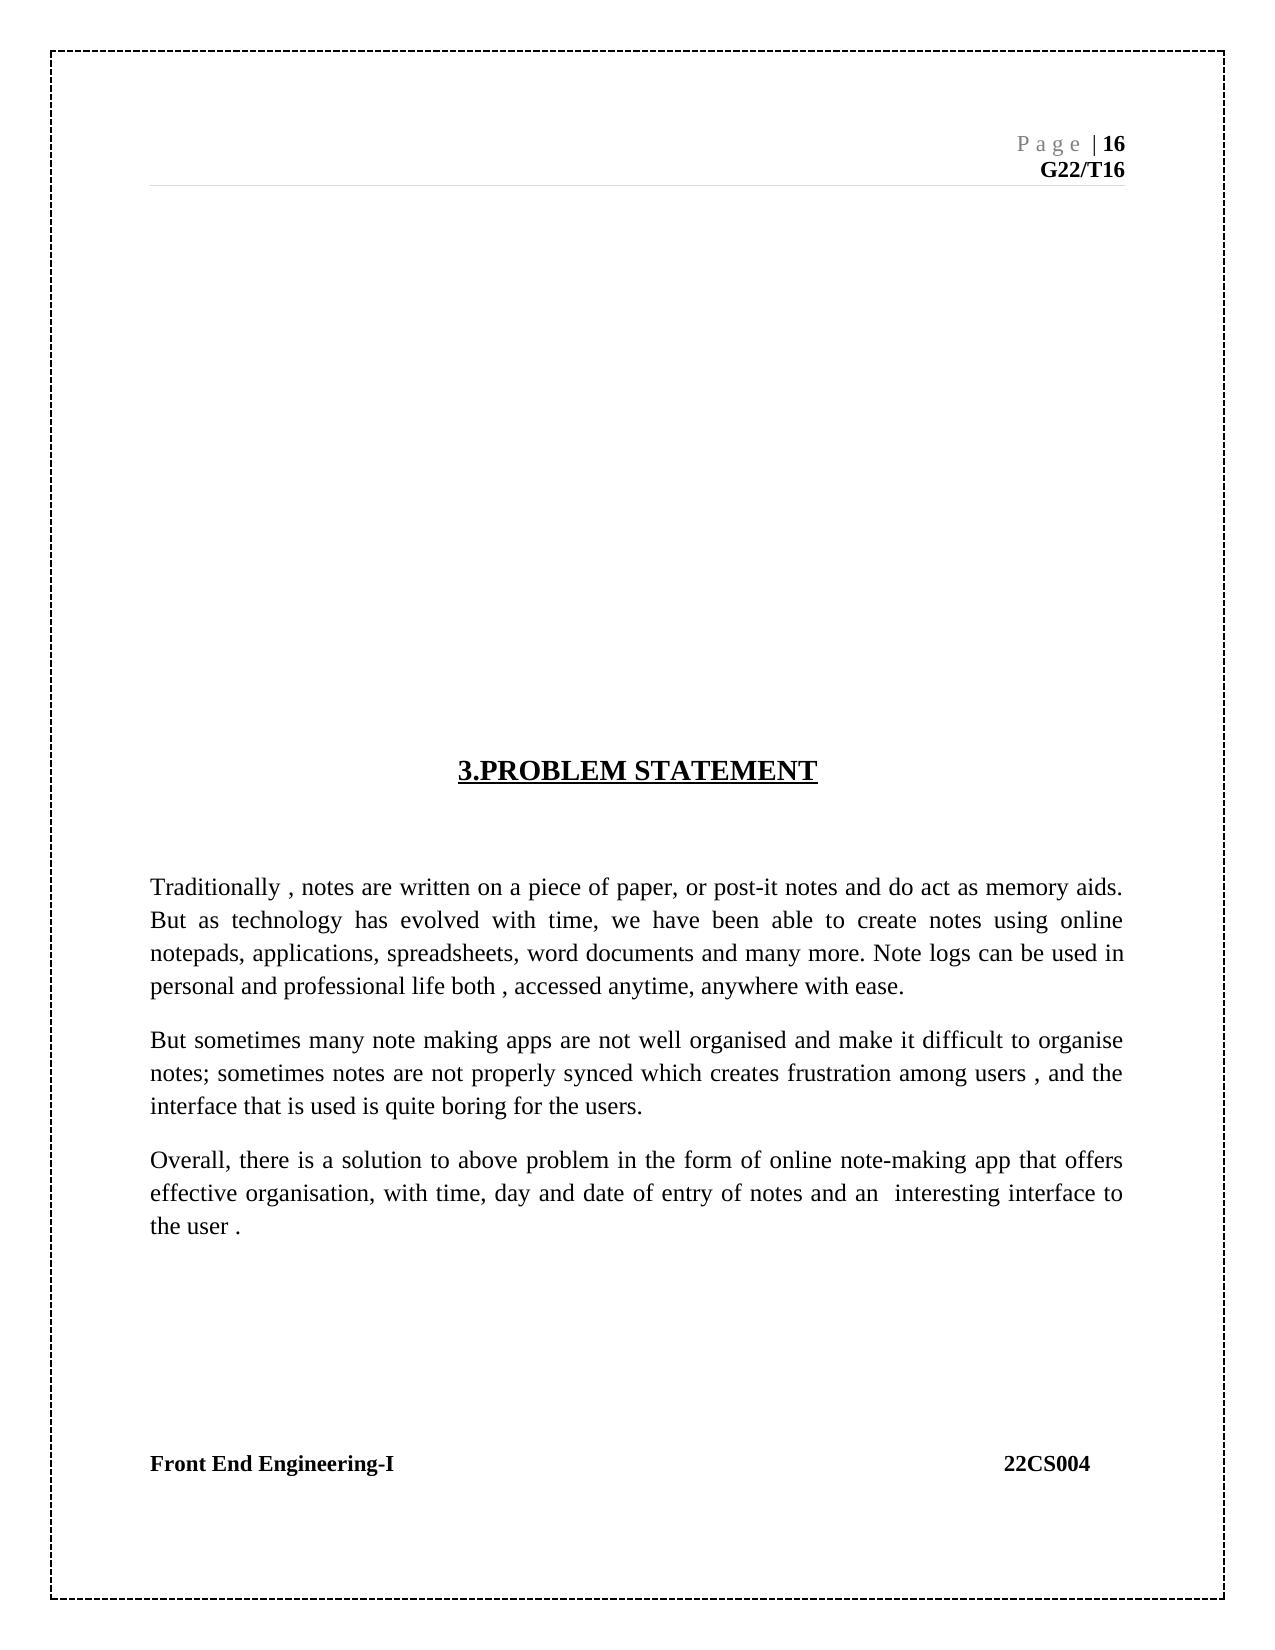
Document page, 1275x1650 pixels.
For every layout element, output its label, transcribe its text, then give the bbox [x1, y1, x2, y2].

text But sometimes many note making apps are not well organised and make it difficult to organise notes; sometimes notes are not properly synced which creates frustration among users , and the interface that is used is quite boring for the users. [150, 1025, 1125, 1120]
text Traditionally , notes are written on a piece of paper, or post-it notes and do act as memory aids. But as technology has evolved with time, we have been able to create notes using online notepads, applications, spreadsheets, word documents and many more. Note logs can be used in personal and professional life both , accessed anytime, anywhere with ease. [150, 872, 1125, 1000]
text Overall, there is a solution to above problem in the form of online note-making app that offers effective organisation, with time, day and date of entry of notes and an interesting interface to the user . [150, 1145, 1125, 1240]
text 3.PROBLEM STATEMENT [150, 753, 1125, 787]
